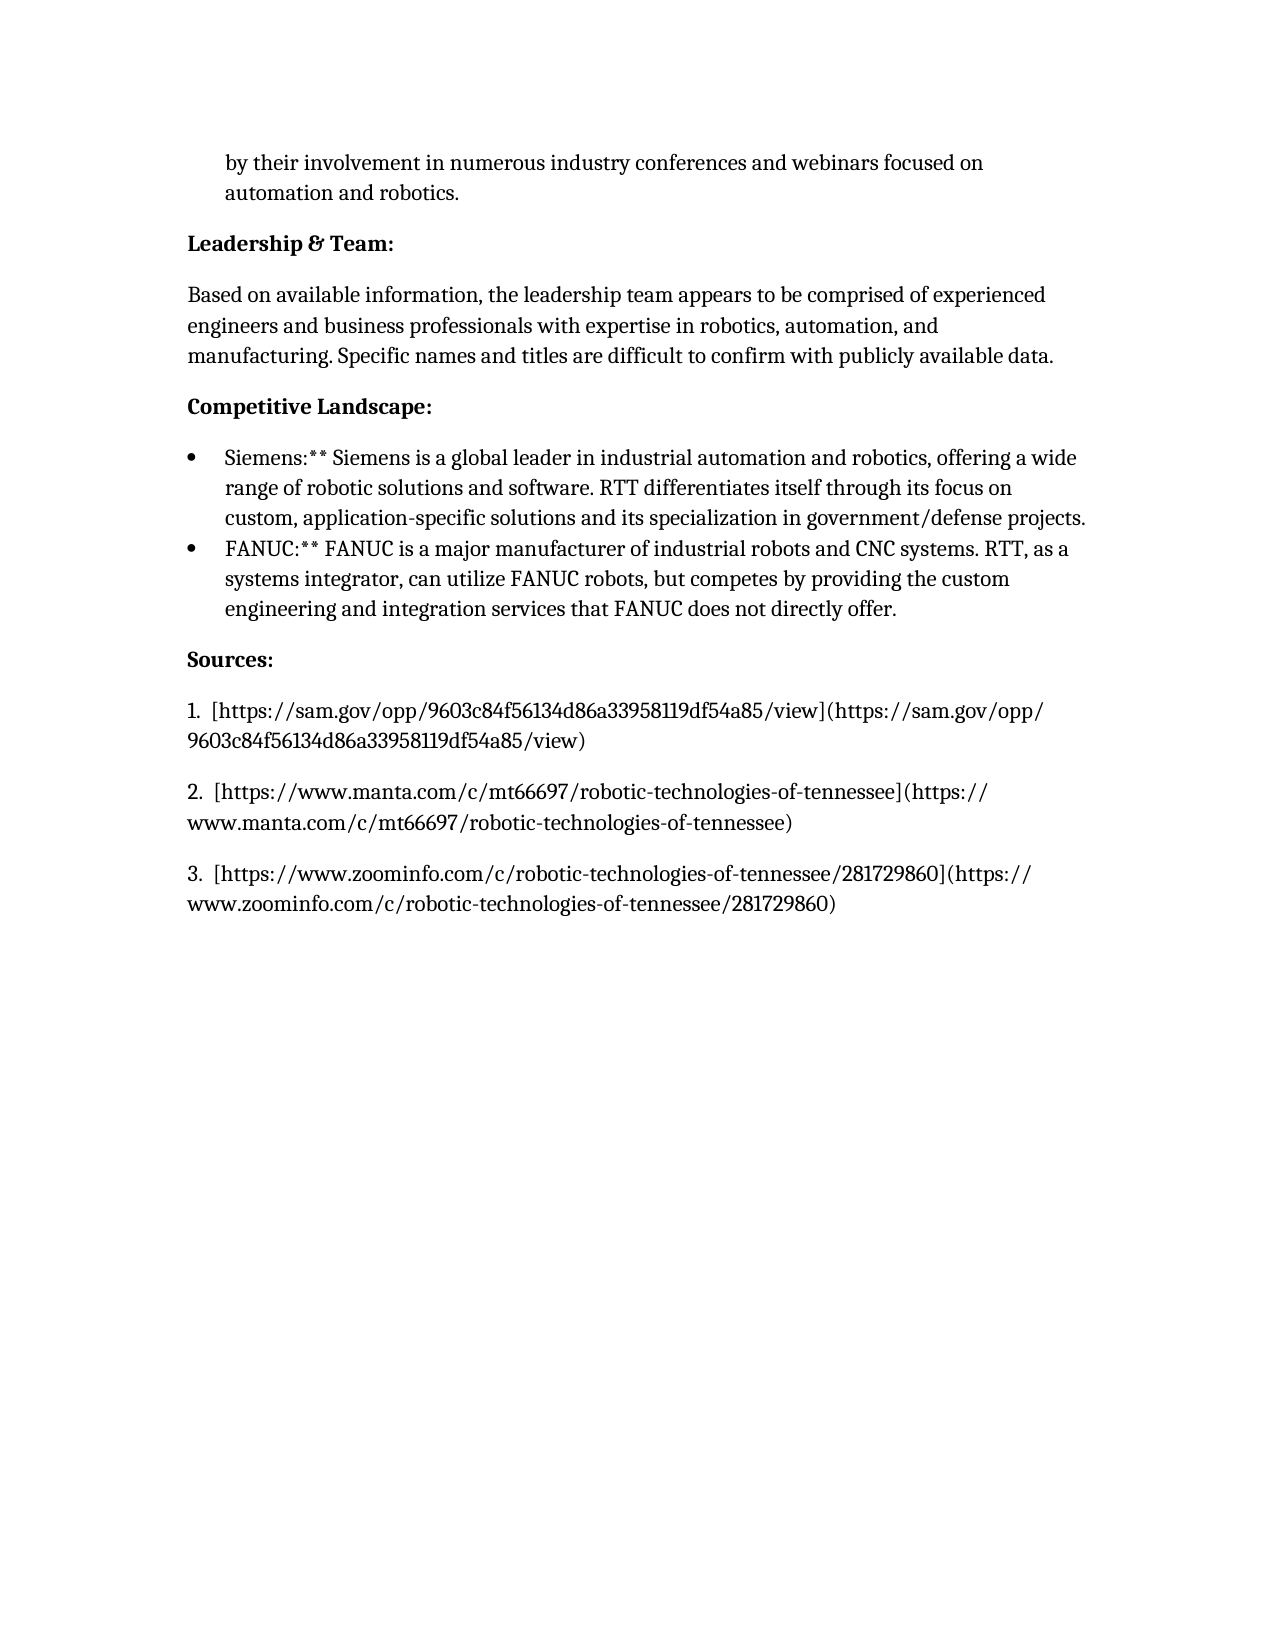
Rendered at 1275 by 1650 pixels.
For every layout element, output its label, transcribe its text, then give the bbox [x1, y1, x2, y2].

text 2. [https://www.manta.com/c/mt66697/robotic-technologies-of-tennessee](https://www.manta.com/c/mt66697/robotic-technologies-of-tennessee) [187, 779, 1087, 836]
text 3. [https://www.zoominfo.com/c/robotic-technologies-of-tennessee/281729860](https://www.zoominfo.com/c/robotic-technologies-of-tennessee/281729860) [187, 860, 1087, 917]
text Competitive Landscape: [187, 394, 1087, 420]
text Based on available information, the leadership team appears to be comprised of experienced engineers and business professionals with expertise in robotics, automation, and manufacturing. Specific names and titles are difficult to confirm with publicly available data. [187, 282, 1087, 369]
list Siemens:** Siemens is a global leader in industrial automation and robotics, offering a wide range of robotic solutions and software. RTT differentiates itself through its focus on custom, application-specific solutions and its specialization in government/defense projects. [187, 445, 1087, 532]
list FANUC:** FANUC is a major manufacturer of industrial robots and CNC systems. RTT, as a systems integrator, can utilize FANUC robots, but competes by providing the custom engineering and integration services that FANUC does not directly offer. [187, 535, 1087, 622]
text 1. [https://sam.gov/opp/9603c84f56134d86a33958119df54a85/view](https://sam.gov/opp/9603c84f56134d86a33958119df54a85/view) [187, 698, 1087, 754]
text Leadership & Team: [187, 231, 1087, 258]
text Sources: [187, 647, 1087, 673]
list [187, 150, 1087, 207]
